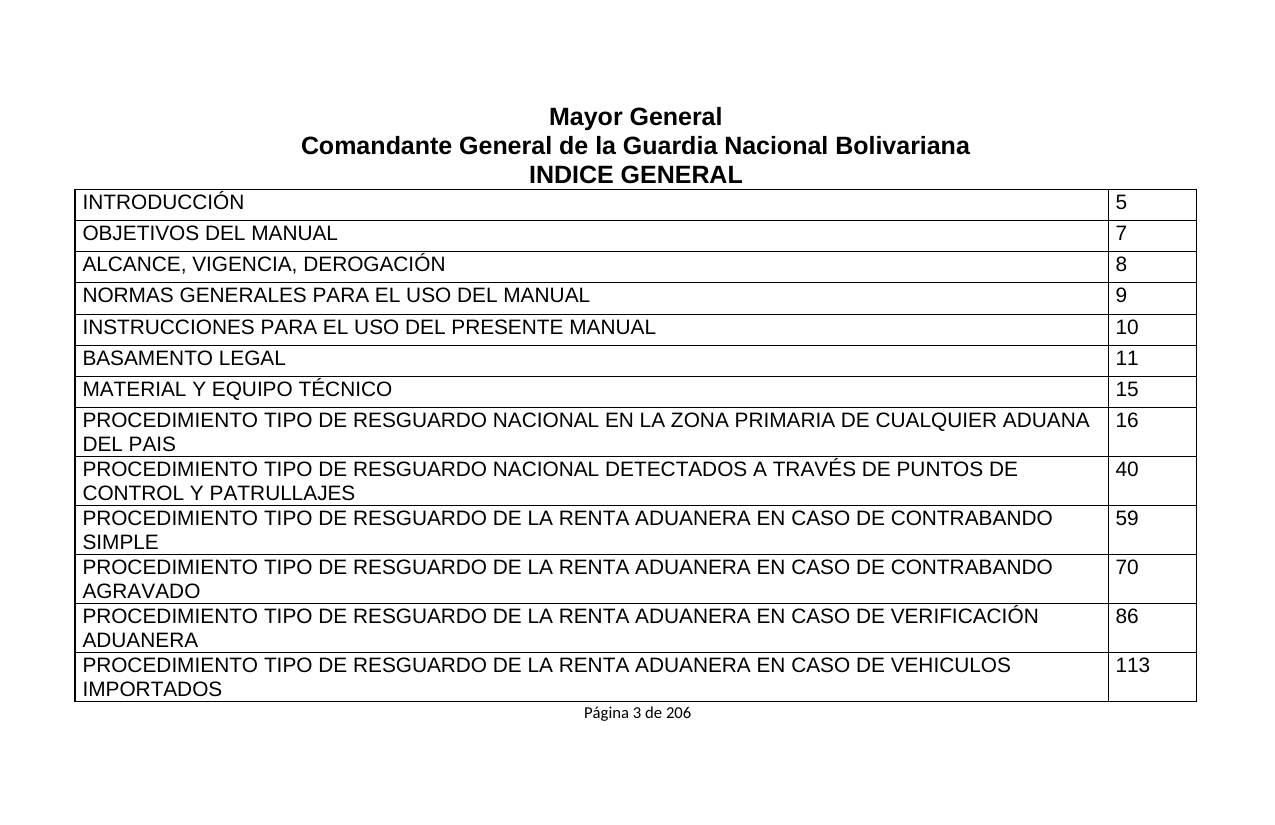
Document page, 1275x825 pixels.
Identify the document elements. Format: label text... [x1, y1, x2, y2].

table_cell PROCEDIMIENTO TIPO DE RESGUARDO DE LA RENTA ADUANERA EN CASO DE CONTRABANDO AGRAVADO [76, 555, 1108, 603]
table_cell 70 [1109, 555, 1196, 603]
table_cell INSTRUCCIONES PARA EL USO DEL PRESENTE MANUAL [76, 315, 1108, 345]
table_cell 7 [1109, 221, 1196, 251]
table_cell ALCANCE, VIGENCIA, DEROGACIÓN [76, 252, 1108, 282]
table_header INTRODUCCIÓN [76, 190, 1108, 220]
table_header 5 [1109, 190, 1196, 220]
table_cell MATERIAL Y EQUIPO TÉCNICO [76, 377, 1108, 407]
table_cell 86 [1109, 604, 1196, 652]
text Mayor General [75, 102, 1196, 131]
table_cell 59 [1109, 506, 1196, 554]
table_cell BASAMENTO LEGAL [76, 346, 1108, 376]
table_cell 8 [1109, 252, 1196, 282]
table_cell PROCEDIMIENTO TIPO DE RESGUARDO DE LA RENTA ADUANERA EN CASO DE VEHICULOS IMPORTADOS [76, 653, 1108, 701]
table_cell PROCEDIMIENTO TIPO DE RESGUARDO NACIONAL DETECTADOS A TRAVÉS DE PUNTOS DE CONTROL Y PATRULLAJES [76, 457, 1108, 505]
table_cell 40 [1109, 457, 1196, 505]
table_cell 16 [1109, 408, 1196, 456]
text Comandante General de la Guardia Nacional Bolivariana [75, 131, 1196, 160]
table_cell 10 [1109, 315, 1196, 345]
table_cell PROCEDIMIENTO TIPO DE RESGUARDO DE LA RENTA ADUANERA EN CASO DE CONTRABANDO SIMPLE [76, 506, 1108, 554]
table_cell OBJETIVOS DEL MANUAL [76, 221, 1108, 251]
table_cell PROCEDIMIENTO TIPO DE RESGUARDO DE LA RENTA ADUANERA EN CASO DE VERIFICACIÓN ADUANERA [76, 604, 1108, 652]
table_cell PROCEDIMIENTO TIPO DE RESGUARDO NACIONAL EN LA ZONA PRIMARIA DE CUALQUIER ADUANA DEL PAIS [76, 408, 1108, 456]
table_cell NORMAS GENERALES PARA EL USO DEL MANUAL [76, 283, 1108, 313]
table_cell 11 [1109, 346, 1196, 376]
table_cell 15 [1109, 377, 1196, 407]
text INDICE GENERAL [75, 160, 1196, 188]
table_cell 113 [1109, 653, 1196, 701]
table_cell 9 [1109, 283, 1196, 313]
